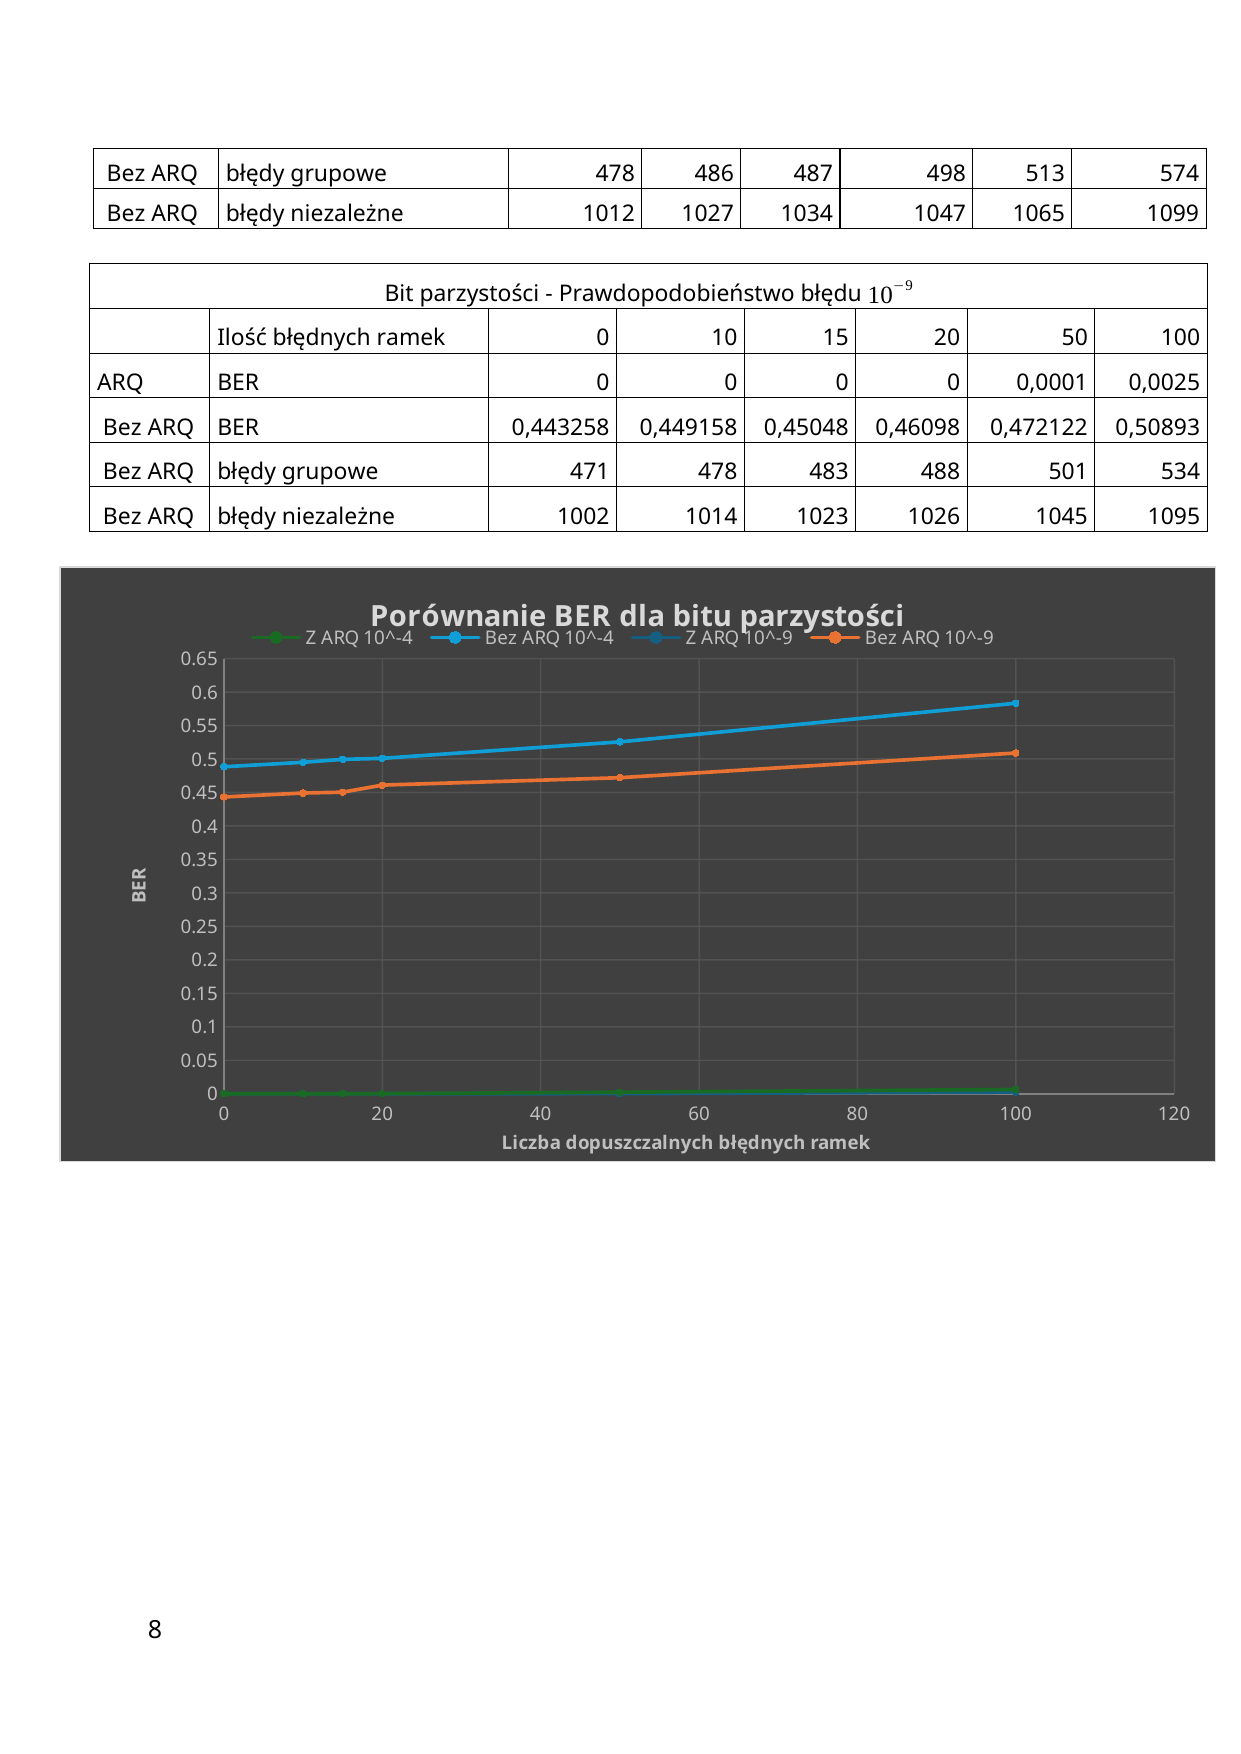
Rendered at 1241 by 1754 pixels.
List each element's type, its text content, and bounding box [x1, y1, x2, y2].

table_cell 501 [968, 443, 1094, 486]
table_cell 0 [745, 354, 855, 397]
table_cell 0,0001 [968, 354, 1094, 397]
table_cell 0 [489, 309, 616, 352]
table_cell [90, 309, 209, 352]
table_cell błędy grupowe [219, 149, 508, 188]
table_cell Ilość błędnych ramek [210, 309, 488, 352]
table_cell Bez ARQ [90, 398, 209, 442]
table_cell ARQ [90, 354, 209, 397]
table_cell 1034 [741, 189, 839, 228]
table_cell 50 [968, 309, 1094, 352]
table_cell 10 [617, 309, 744, 352]
table_cell 0,472122 [968, 398, 1094, 442]
table_cell 1095 [1095, 487, 1207, 531]
table_cell 15 [745, 309, 855, 352]
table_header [90, 264, 1207, 308]
table_cell 0 [489, 354, 616, 397]
table_cell Bez ARQ [90, 487, 209, 531]
table_cell 1099 [1072, 189, 1206, 228]
table_cell 1047 [841, 189, 972, 228]
table_cell BER [210, 398, 488, 442]
table_cell 0,50893 [1095, 398, 1207, 442]
table_cell 478 [509, 149, 641, 188]
table_cell 513 [973, 149, 1071, 188]
table_cell 1045 [968, 487, 1094, 531]
table_cell Bez ARQ [90, 443, 209, 486]
table_cell 0,45048 [745, 398, 855, 442]
table_cell 574 [1072, 149, 1206, 188]
table_cell Bez ARQ [94, 189, 218, 228]
table_cell błędy niezależne [219, 189, 508, 228]
table_cell 488 [856, 443, 967, 486]
table_cell 1012 [509, 189, 641, 228]
table_cell 0,46098 [856, 398, 967, 442]
table_cell 1014 [617, 487, 744, 531]
table_cell Bez ARQ [94, 149, 218, 188]
table_cell 100 [1095, 309, 1207, 352]
table_cell 0,449158 [617, 398, 744, 442]
table_cell 498 [841, 149, 972, 188]
table_cell 1065 [973, 189, 1071, 228]
table_cell błędy niezależne [210, 487, 488, 531]
table_cell 1002 [489, 487, 616, 531]
table_cell 471 [489, 443, 616, 486]
table_cell błędy grupowe [210, 443, 488, 486]
table_cell 1023 [745, 487, 855, 531]
table_cell 483 [745, 443, 855, 486]
table_cell 1027 [642, 189, 740, 228]
table_cell 0,0025 [1095, 354, 1207, 397]
table_cell 20 [856, 309, 967, 352]
table_cell 486 [642, 149, 740, 188]
table_cell 0 [617, 354, 744, 397]
table_cell 1026 [856, 487, 967, 531]
table_cell 478 [617, 443, 744, 486]
table_cell BER [210, 354, 488, 397]
table_cell 0,443258 [489, 398, 616, 442]
table_cell 0 [856, 354, 967, 397]
table_cell 487 [741, 149, 839, 188]
table_cell 534 [1095, 443, 1207, 486]
